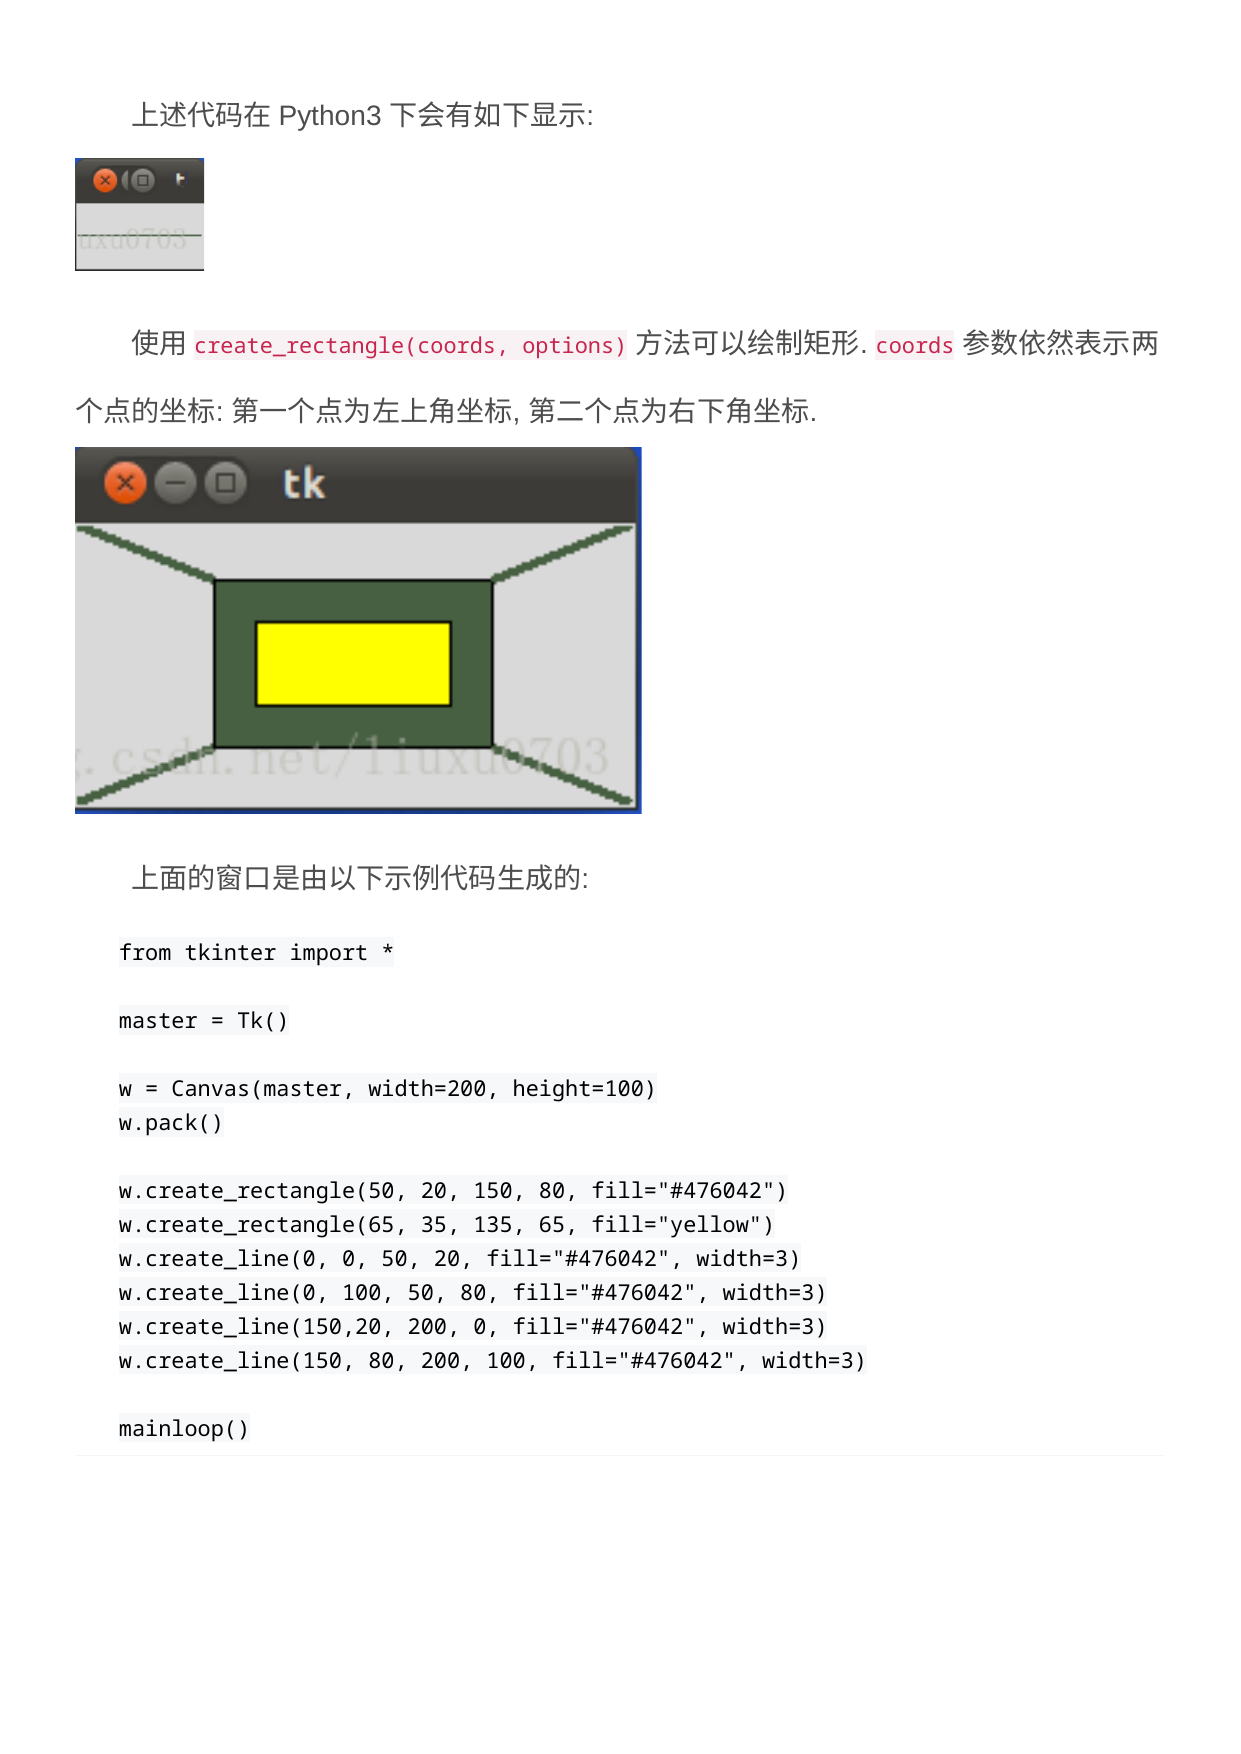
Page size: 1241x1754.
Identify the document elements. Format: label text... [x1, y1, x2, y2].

text w.create_line(150, 80, 200, 100, fill="#476042", width=3) [75, 1342, 1165, 1376]
text 上述代码在 Python3 下会有如下显示: [75, 79, 1165, 283]
text 上面的窗口是由以下示例代码生成的: [75, 842, 1165, 910]
text w.pack() [75, 1105, 1165, 1139]
text mainloop() [75, 1410, 1165, 1455]
picture [75, 447, 642, 814]
text master = Tk() [75, 1003, 1165, 1037]
text w.create_line(0, 100, 50, 80, fill="#476042", width=3) [75, 1274, 1165, 1308]
text w.create_line(0, 0, 50, 20, fill="#476042", width=3) [75, 1241, 1165, 1274]
text w.create_rectangle(50, 20, 150, 80, fill="#476042") [75, 1173, 1165, 1207]
text w.create_line(150,20, 200, 0, fill="#476042", width=3) [75, 1308, 1165, 1342]
text w.create_rectangle(65, 35, 135, 65, fill="yellow") [75, 1207, 1165, 1241]
text w = Canvas(master, width=200, height=100) [75, 1071, 1165, 1105]
text from tkinter import * [75, 935, 1165, 969]
picture [75, 158, 205, 271]
